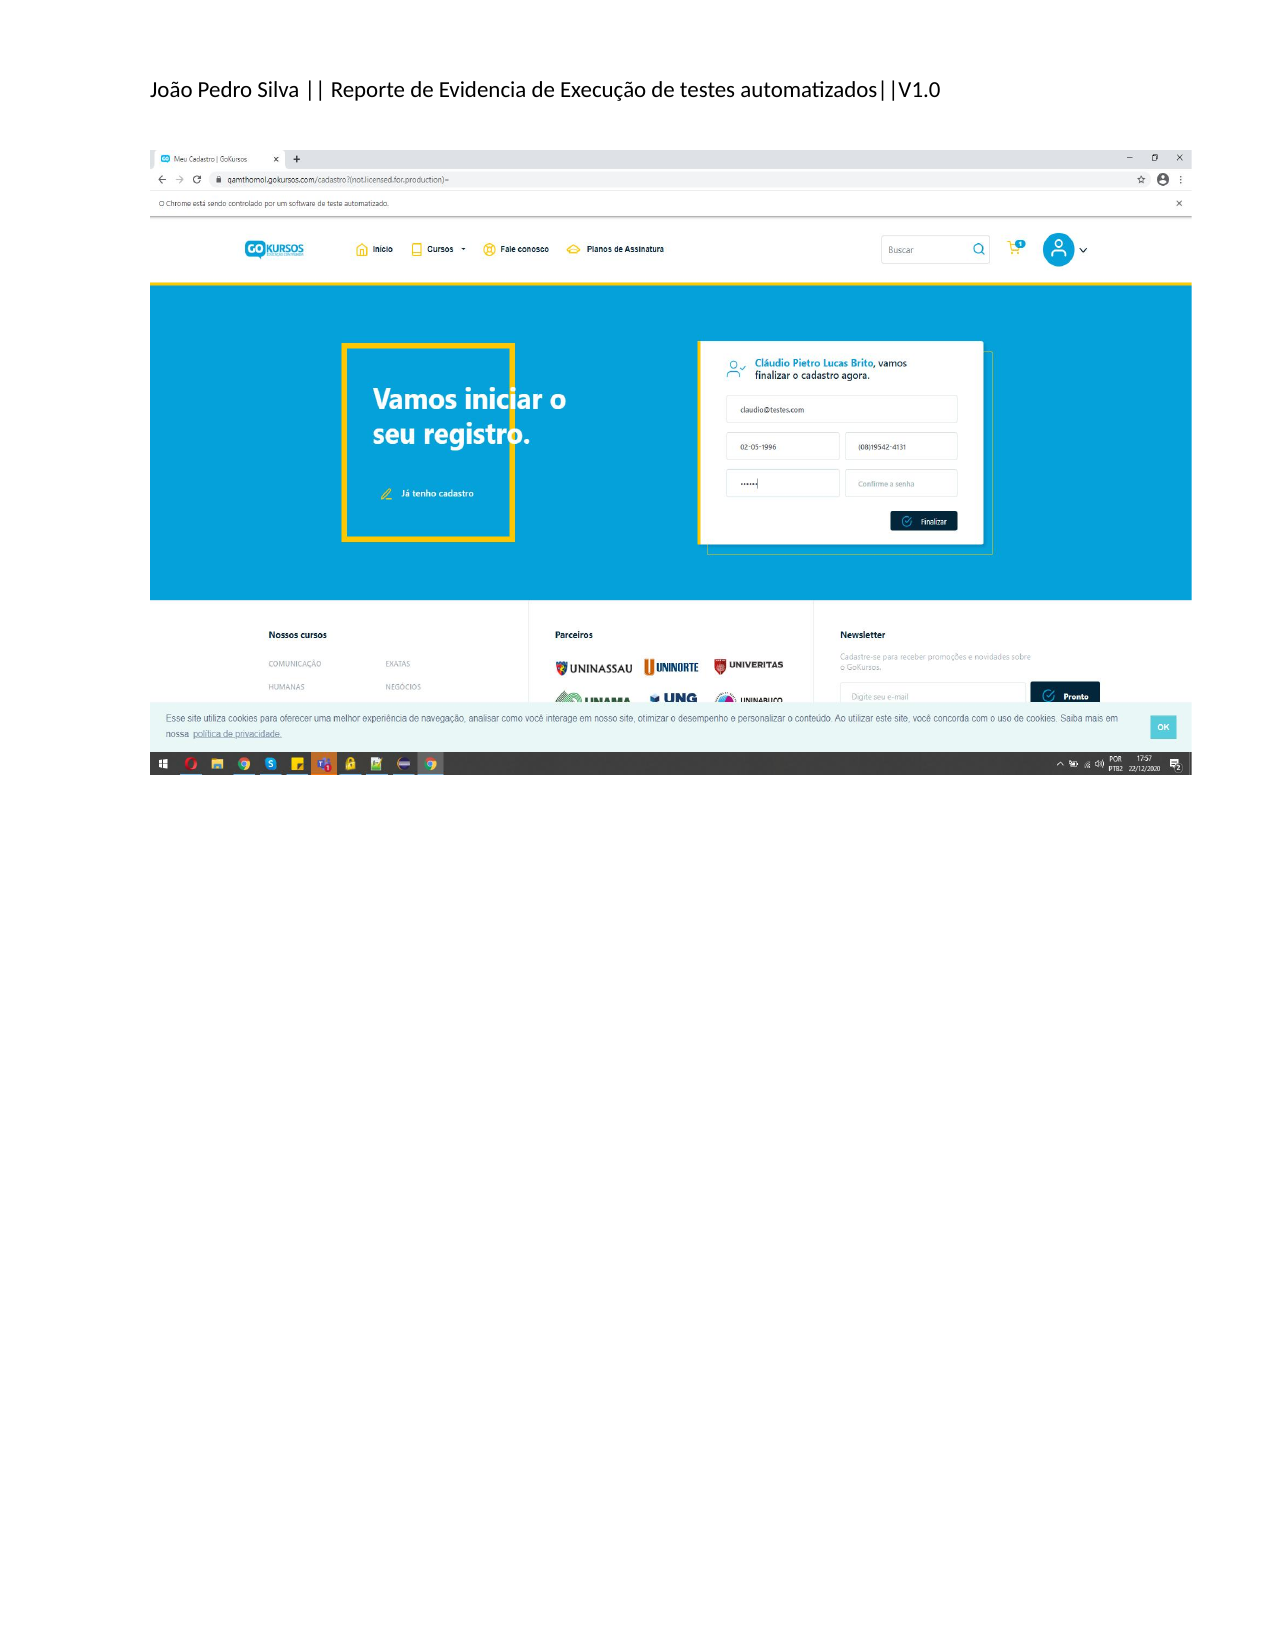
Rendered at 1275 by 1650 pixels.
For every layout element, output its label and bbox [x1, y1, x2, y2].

picture [342, 343, 543, 542]
picture [707, 551, 720, 555]
picture [551, 394, 565, 409]
picture [698, 341, 984, 544]
picture [150, 150, 1192, 286]
picture [150, 601, 1192, 775]
